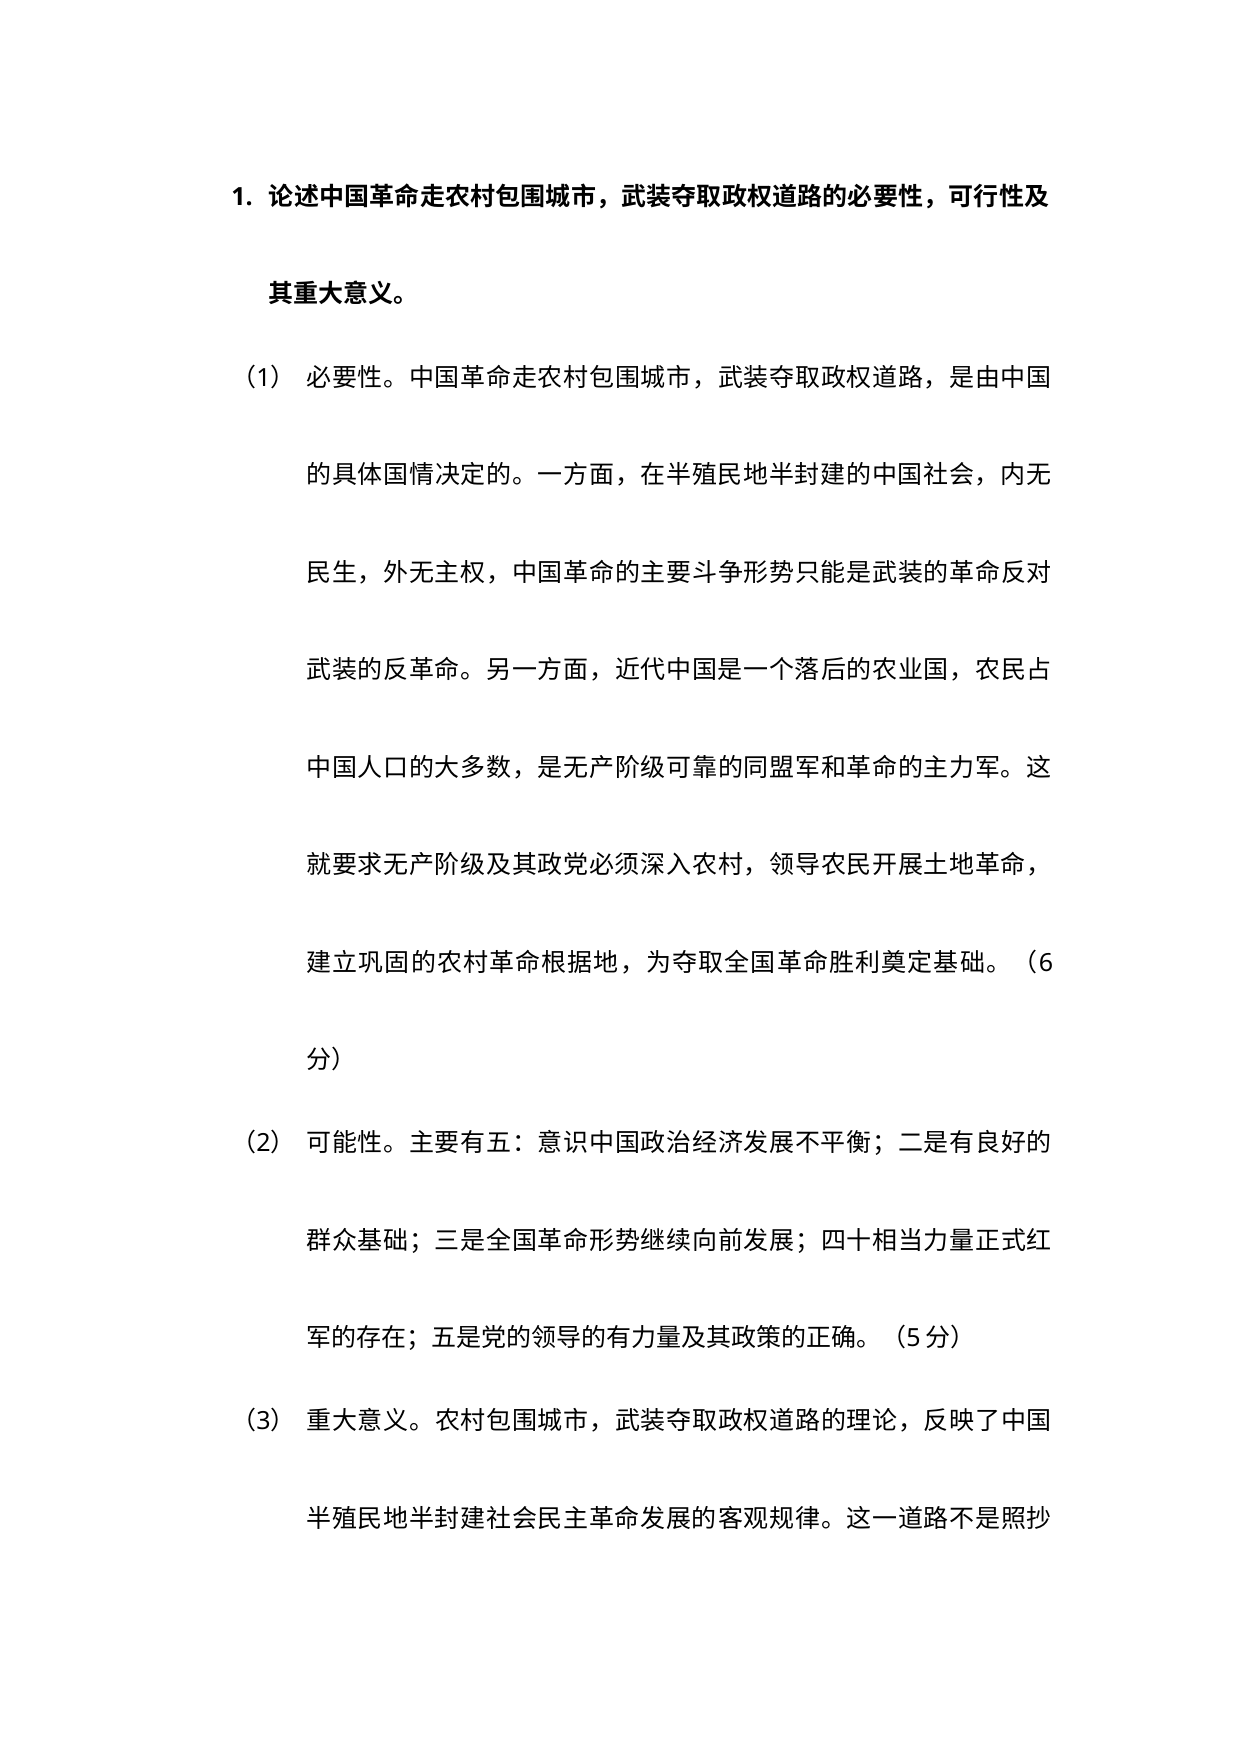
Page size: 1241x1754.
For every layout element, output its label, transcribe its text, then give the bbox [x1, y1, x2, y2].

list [231, 1386, 1053, 1549]
list 必要性。中国革命走农村包围城市，武装夺取政权道路，是由中国的具体国情决定的。一方面，在半殖民地半封建的中国社会，内无民生，外无主权，中国革命的主要斗争形势只能是武装的革命反对武装的反革命。另一方面，近代中国是一个落后的农业国，农民占中国人口的大多数，是无产阶级可靠的同盟军和革命的主力军。这就要求无产阶级及其政党必须深入农村，领导农民开展土地革命，建立巩固的农村革命根据地，为夺取全国革命胜利奠定基础。（6分） [231, 343, 1053, 1090]
list 论述中国革命走农村包围城市，武装夺取政权道路的必要性，可行性及其重大意义。 [231, 162, 1053, 324]
list 可能性。主要有五：意识中国政治经济发展不平衡；二是有良好的群众基础；三是全国革命形势继续向前发展；四十相当力量正式红军的存在；五是党的领导的有力量及其政策的正确。（5分） [231, 1108, 1053, 1368]
